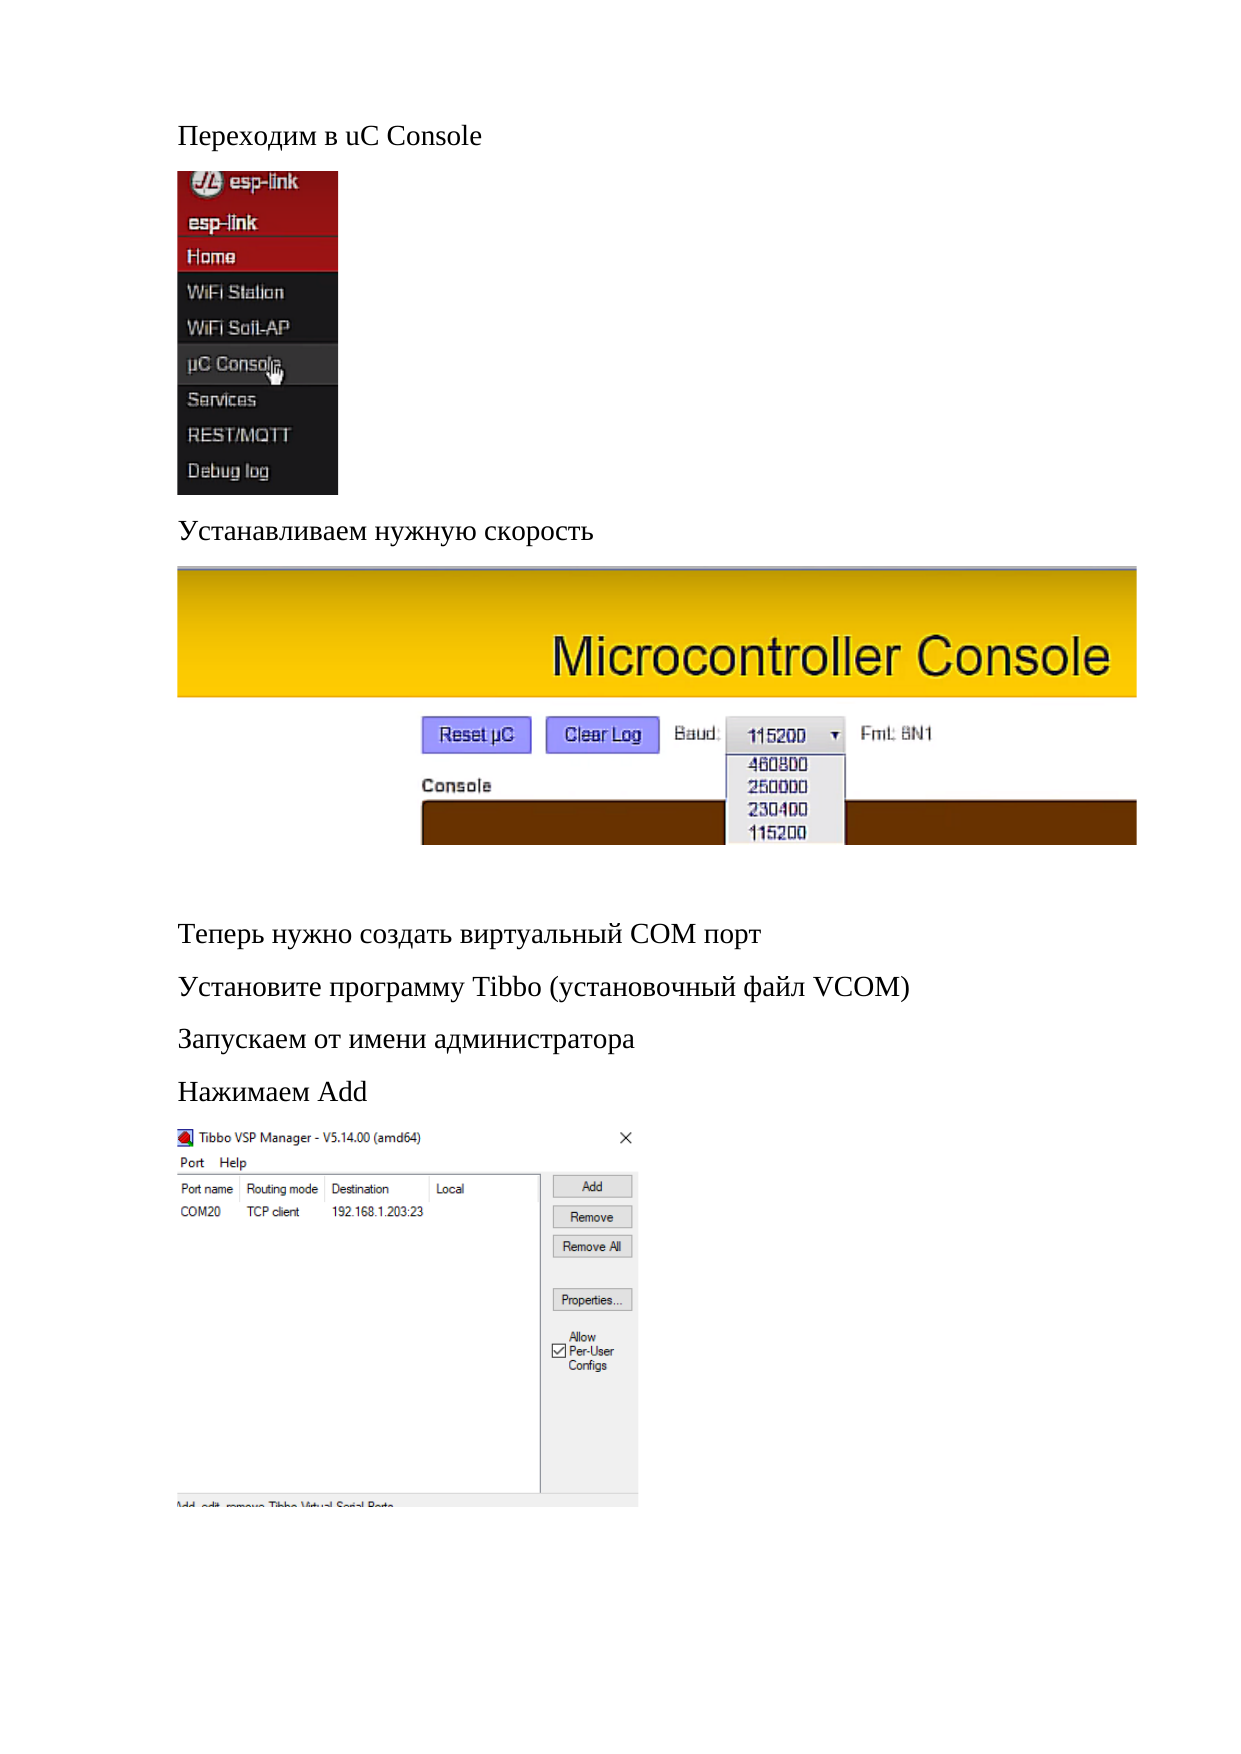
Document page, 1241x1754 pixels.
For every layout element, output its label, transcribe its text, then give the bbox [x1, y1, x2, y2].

text Нажимаем Add [177, 1074, 1152, 1108]
picture [177, 566, 1137, 845]
picture [177, 171, 339, 495]
text Запускаем от имени администратора [177, 1022, 1152, 1055]
text Переходим в uC Console [177, 118, 1152, 152]
text Установите программу Tibbo (установочный файл VCOM) [177, 969, 1152, 1002]
picture [177, 1127, 639, 1507]
text Теперь нужно создать виртуальный COM порт [177, 916, 1152, 949]
text Устанавливаем нужную скорость [177, 513, 1152, 547]
